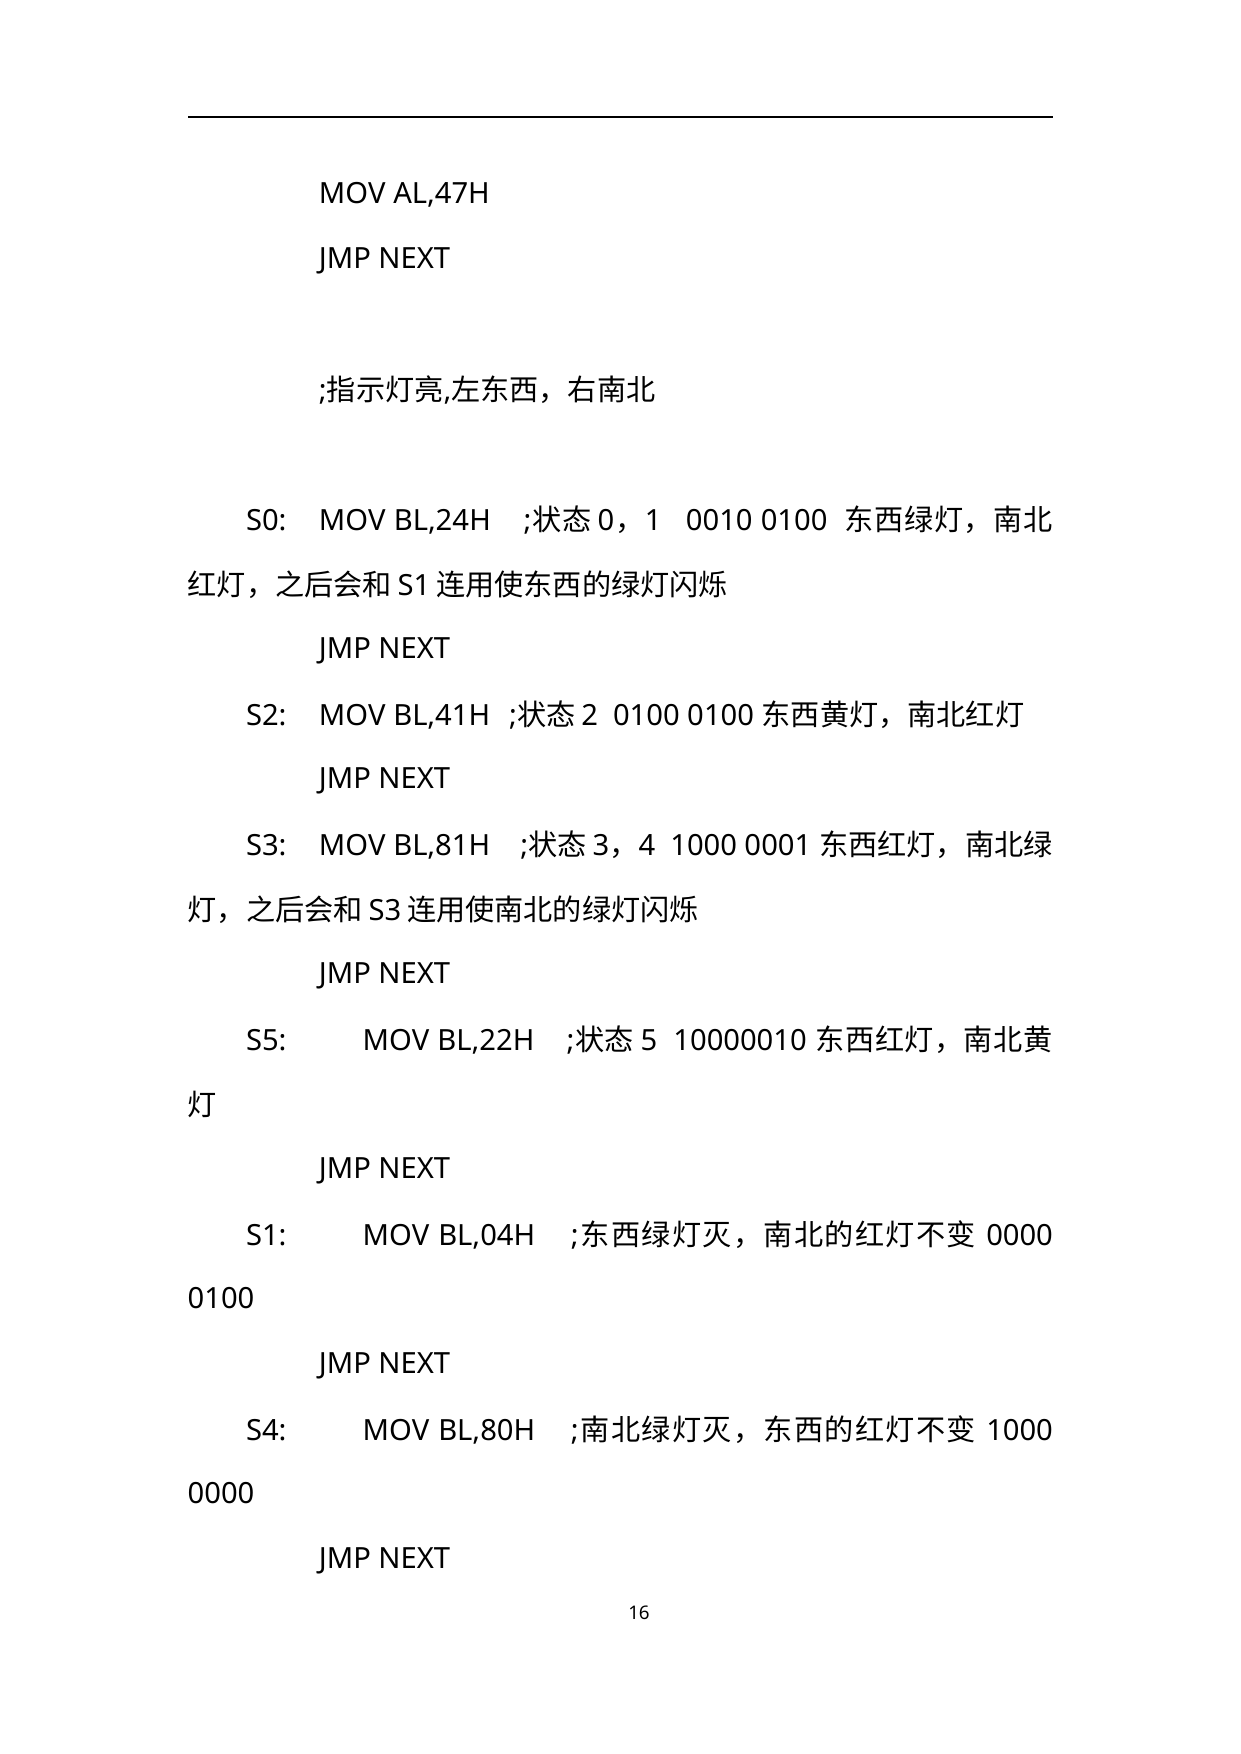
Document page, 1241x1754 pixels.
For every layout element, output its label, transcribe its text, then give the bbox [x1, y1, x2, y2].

text S3: MOV BL,81H ;状态3，4 1000 0001 东西红灯，南北绿灯，之后会和S3连用使南北的绿灯闪烁 [187, 810, 1053, 940]
text JMP NEXT [187, 1135, 1053, 1200]
text JMP NEXT [187, 1525, 1053, 1590]
text S4: MOV BL,80H ;南北绿灯灭，东西的红灯不变 1000 0000 [187, 1395, 1053, 1525]
text S5: MOV BL,22H ;状态5 10000010 东西红灯，南北黄灯 [187, 1005, 1053, 1135]
text S0: MOV BL,24H ;状态0，1 0010 0100 东西绿灯，南北红灯，之后会和S1连用使东西的绿灯闪烁 [187, 485, 1053, 615]
text JMP NEXT [187, 615, 1053, 680]
text JMP NEXT [187, 940, 1053, 1005]
text ;指示灯亮,左东西，右南北 [187, 355, 1053, 420]
text JMP NEXT [187, 1330, 1053, 1395]
text JMP NEXT [187, 745, 1053, 810]
text JMP NEXT [187, 225, 1053, 290]
text S1: MOV BL,04H ;东西绿灯灭，南北的红灯不变 0000 0100 [187, 1200, 1053, 1330]
text S2: MOV BL,41H ;状态2 0100 0100 东西黄灯，南北红灯 [187, 680, 1053, 745]
text MOV AL,47H [187, 160, 1053, 225]
